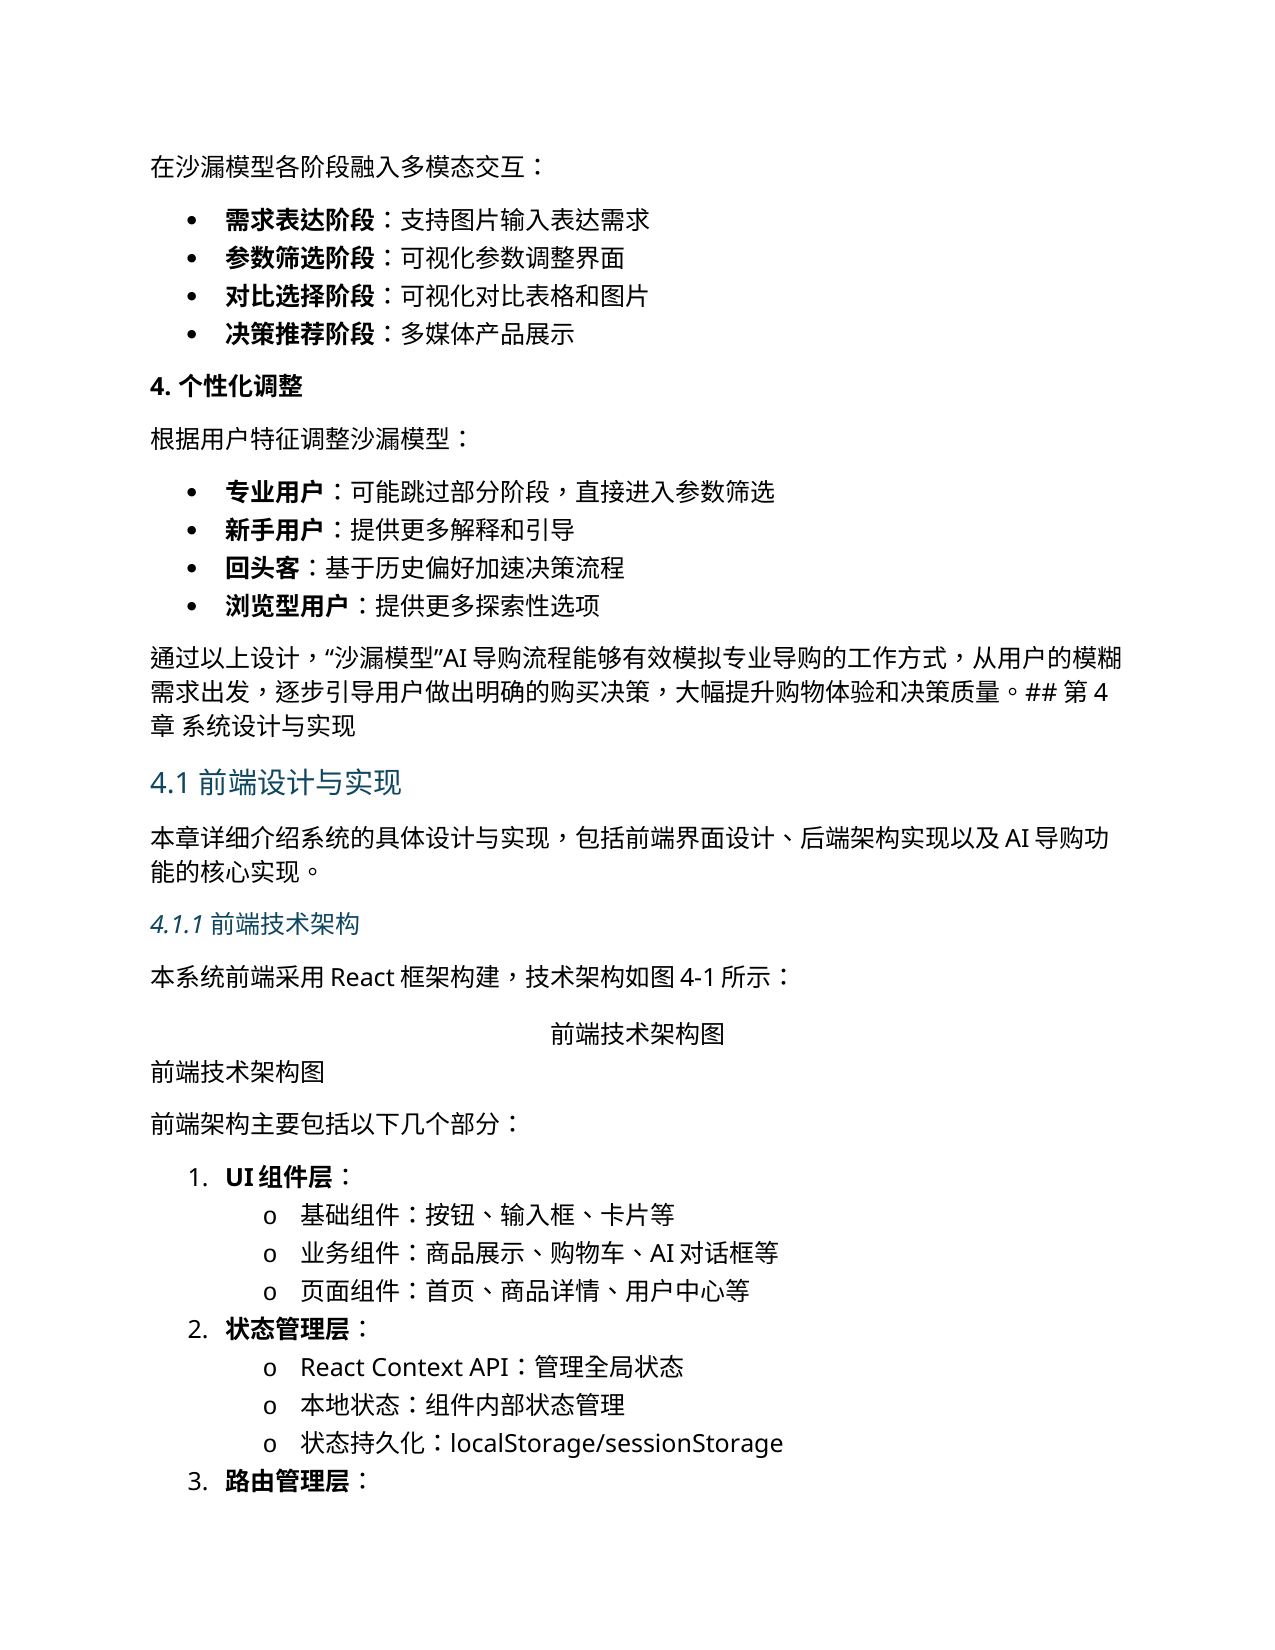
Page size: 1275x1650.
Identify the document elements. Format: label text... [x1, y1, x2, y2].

text 前端架构主要包括以下几个部分： [150, 1107, 1125, 1141]
text 通过以上设计，“沙漏模型”AI导购流程能够有效模拟专业导购的工作方式，从用户的模糊需求出发，逐步引导用户做出明确的购买决策，大幅提升购物体验和决策质量。## 第4章 系统设计与实现 [150, 641, 1125, 743]
list 页面组件：首页、商品详情、用户中心等 [262, 1274, 1125, 1308]
table_header 前端技术架构图 [225, 1013, 1050, 1054]
list 专业用户：可能跳过部分阶段，直接进入参数筛选 [187, 475, 1125, 509]
list 回头客：基于历史偏好加速决策流程 [187, 550, 1125, 584]
list 对比选择阶段：可视化对比表格和图片 [187, 278, 1125, 312]
list 需求表达阶段：支持图片输入表达需求 [187, 203, 1125, 237]
text 前端技术架构图 [150, 1054, 1125, 1088]
list 浏览型用户：提供更多探索性选项 [187, 588, 1125, 622]
text 本章详细介绍系统的具体设计与实现，包括前端界面设计、后端架构实现以及AI导购功能的核心实现。 [150, 820, 1125, 888]
list 参数筛选阶段：可视化参数调整界面 [187, 241, 1125, 275]
text 根据用户特征调整沙漏模型： [150, 422, 1125, 456]
list 决策推荐阶段：多媒体产品展示 [187, 316, 1125, 350]
subtitle 4.1 前端设计与实现 [150, 762, 1125, 802]
list 业务组件：商品展示、购物车、AI对话框等 [262, 1236, 1125, 1270]
text 在沙漏模型各阶段融入多模态交互： [150, 150, 1125, 184]
list React Context API：管理全局状态 [262, 1350, 1125, 1384]
list 本地状态：组件内部状态管理 [262, 1388, 1125, 1422]
text 本系统前端采用React框架构建，技术架构如图4-1所示： [150, 960, 1125, 994]
subtitle 4.1.1 前端技术架构 [150, 907, 1125, 941]
text 4. 个性化调整 [150, 369, 1125, 403]
list UI组件层： [187, 1160, 1125, 1194]
list 状态持久化：localStorage/sessionStorage [262, 1426, 1125, 1460]
list 状态管理层： [187, 1312, 1125, 1346]
list 路由管理层： [187, 1464, 1125, 1498]
list 基础组件：按钮、输入框、卡片等 [262, 1198, 1125, 1232]
list 新手用户：提供更多解释和引导 [187, 512, 1125, 547]
